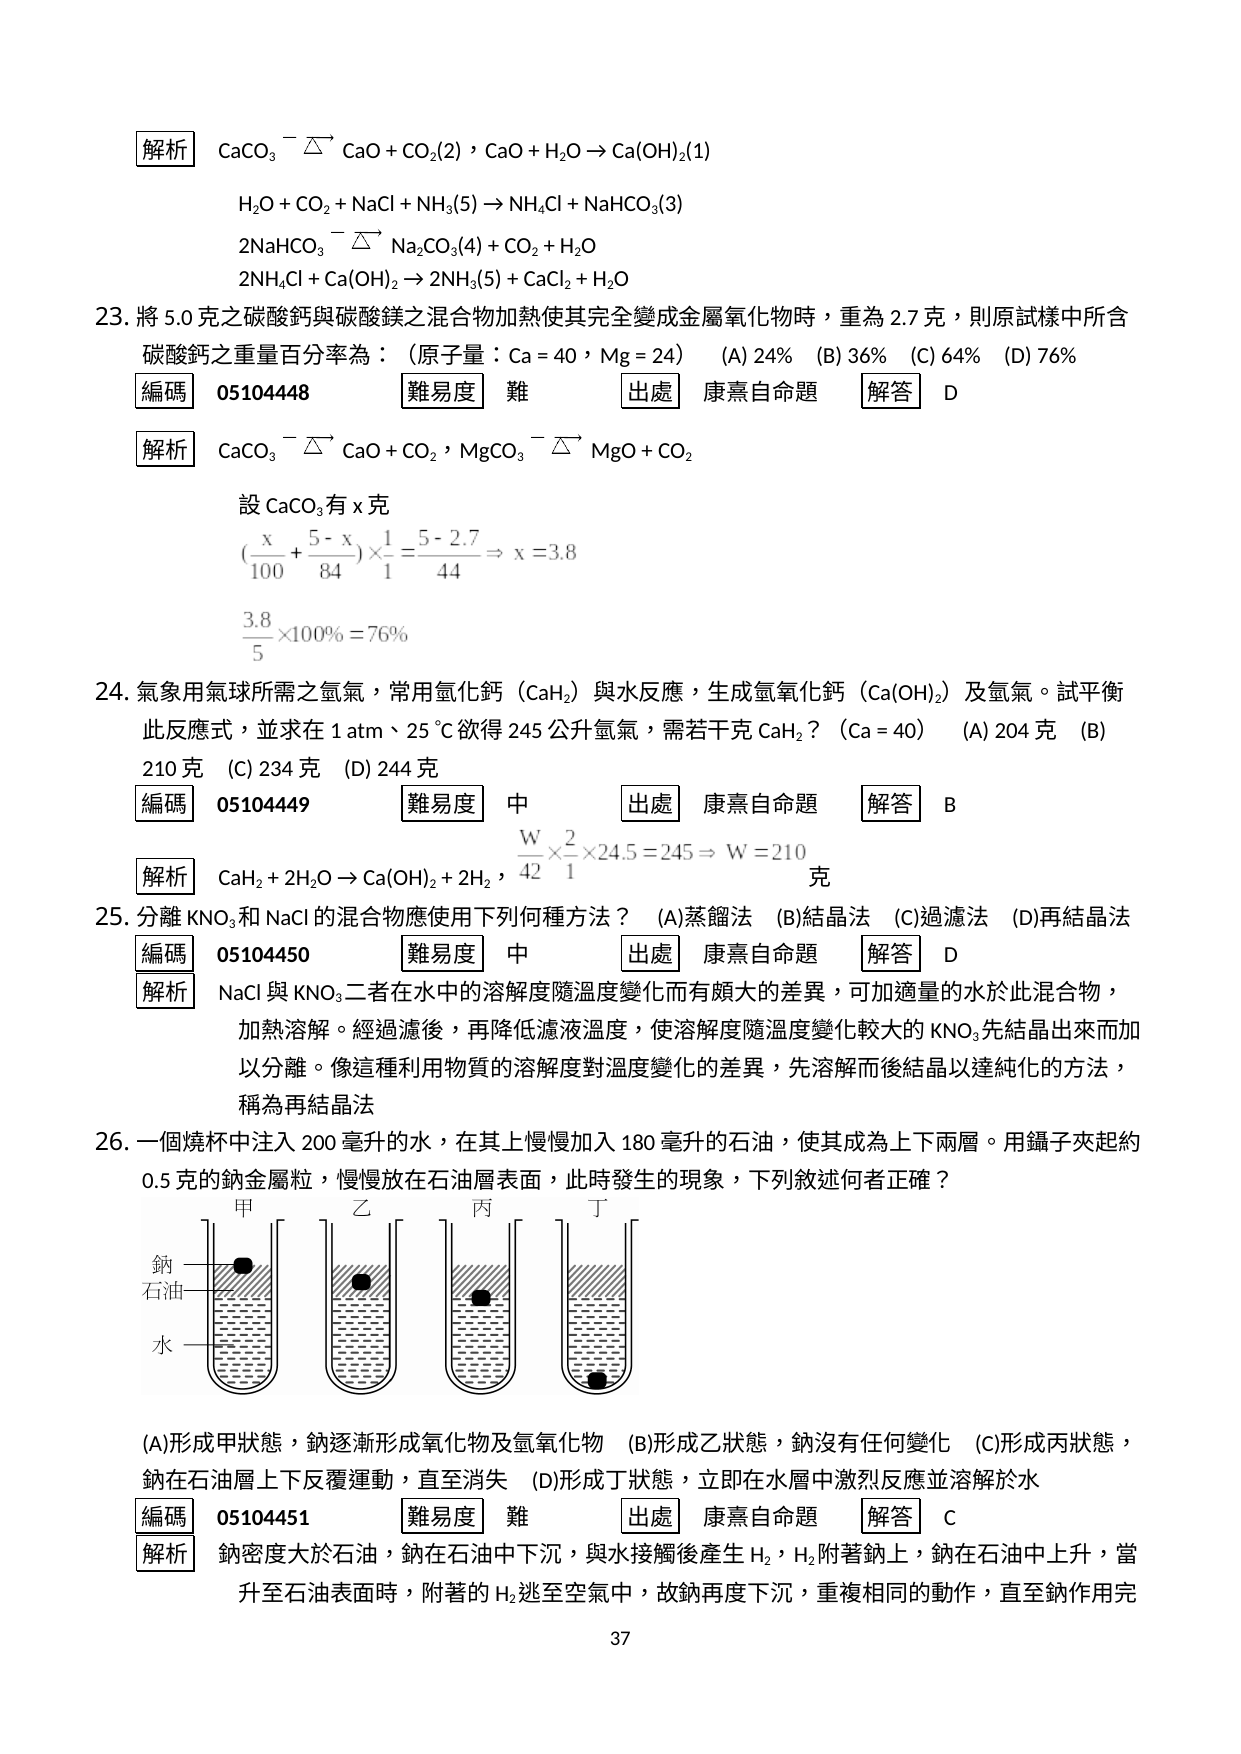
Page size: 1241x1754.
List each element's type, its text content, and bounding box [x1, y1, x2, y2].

text 編碼 05104451 難易度 難 出處 康熹自命題 解答 C [135, 1497, 1146, 1535]
text 編碼 05104450 難易度 中 出處 康熹自命題 解答 D [193, 935, 402, 972]
text 編碼 05104449 難易度 中 出處 康熹自命題 解答 B [920, 785, 1146, 822]
text 26. 一個燒杯中注入200毫升的水，在其上慢慢加入180毫升的石油，使其成為上下兩層。用鑷子夾起約0.5克的鈉金屬粒，慢慢放在石油層表面，此時發生的現象，下列敘述何者正確？ (A)形成甲狀態，鈉逐漸形成氧化物及氫氧化物 (B)形成乙狀態，鈉沒有任何變化 (C)形成丙狀態，鈉在石油層上下反覆運動，直至消失 (D)形成丁狀態，立即在水層中激烈反應並溶解於水 [94, 1122, 1146, 1497]
text 解析 CaCO3CaO + CO2(2)，CaO + H2O → Ca(OH)2(1) H2O + CO2 + NaCl + NH3(5) → NH4Cl + NaHCO3(3) 2NaHCO3Na2CO3(4) + CO2 + H2O 2NH4Cl + Ca(OH)2 → 2NH3(5) + CaCl2 + H2O [136, 110, 1146, 297]
text 編碼 05104450 難易度 中 出處 康熹自命題 解答 D [920, 935, 1146, 972]
text 編碼 05104449 難易度 中 出處 康熹自命題 解答 B [679, 785, 862, 822]
text 25. 分離KNO3和NaCl的混合物應使用下列何種方法？ (A)蒸餾法 (B)結晶法 (C)過濾法 (D)再結晶法 [94, 897, 1146, 935]
text 解析 NaCl與KNO3二者在水中的溶解度隨溫度變化而有頗大的差異，可加適量的水於此混合物，加熱溶解。經過濾後，再降低濾液溫度，使溶解度隨溫度變化較大的KNO3先結晶出來而加以分離。像這種利用物質的溶解度對溫度變化的差異，先溶解而後結晶以達純化的方法，稱為再結晶法 [136, 972, 1146, 1122]
text 編碼 05104450 難易度 中 出處 康熹自命題 解答 D [679, 935, 862, 972]
text 23. 將5.0克之碳酸鈣與碳酸鎂之混合物加熱使其完全變成金屬氧化物時，重為2.7克，則原試樣中所含碳酸鈣之重量百分率為：（原子量：Ca = 40，Mg = 24） (A) 24% (B) 36% (C) 64% (D) 76% [94, 297, 1146, 372]
text 編碼 05104448 難易度 難 出處 康熹自命題 解答 D [135, 372, 1146, 410]
text 解析 CaH2 + 2H2O → Ca(OH)2 + 2H2，克 [136, 822, 1146, 897]
text 解析 CaCO3CaO + CO2，MgCO3MgO + CO2 設CaCO3有x克 [136, 410, 1146, 672]
text 編碼 05104449 難易度 中 出處 康熹自命題 解答 B [193, 785, 402, 822]
picture [141, 1197, 639, 1395]
text 編碼 05104450 難易度 中 出處 康熹自命題 解答 D [483, 935, 622, 972]
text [136, 1535, 1146, 1610]
text 編碼 05104449 難易度 中 出處 康熹自命題 解答 B [483, 785, 622, 822]
text 24. 氣象用氣球所需之氫氣，常用氫化鈣（CaH2）與水反應，生成氫氧化鈣（Ca(OH)2）及氫氣。試平衡此反應式，並求在1 atm、25 C欲得245公升氫氣，需若干克CaH2？（Ca = 40） (A) 204克 (B) 210克 (C) 234克 (D) 244克 [94, 672, 1146, 785]
